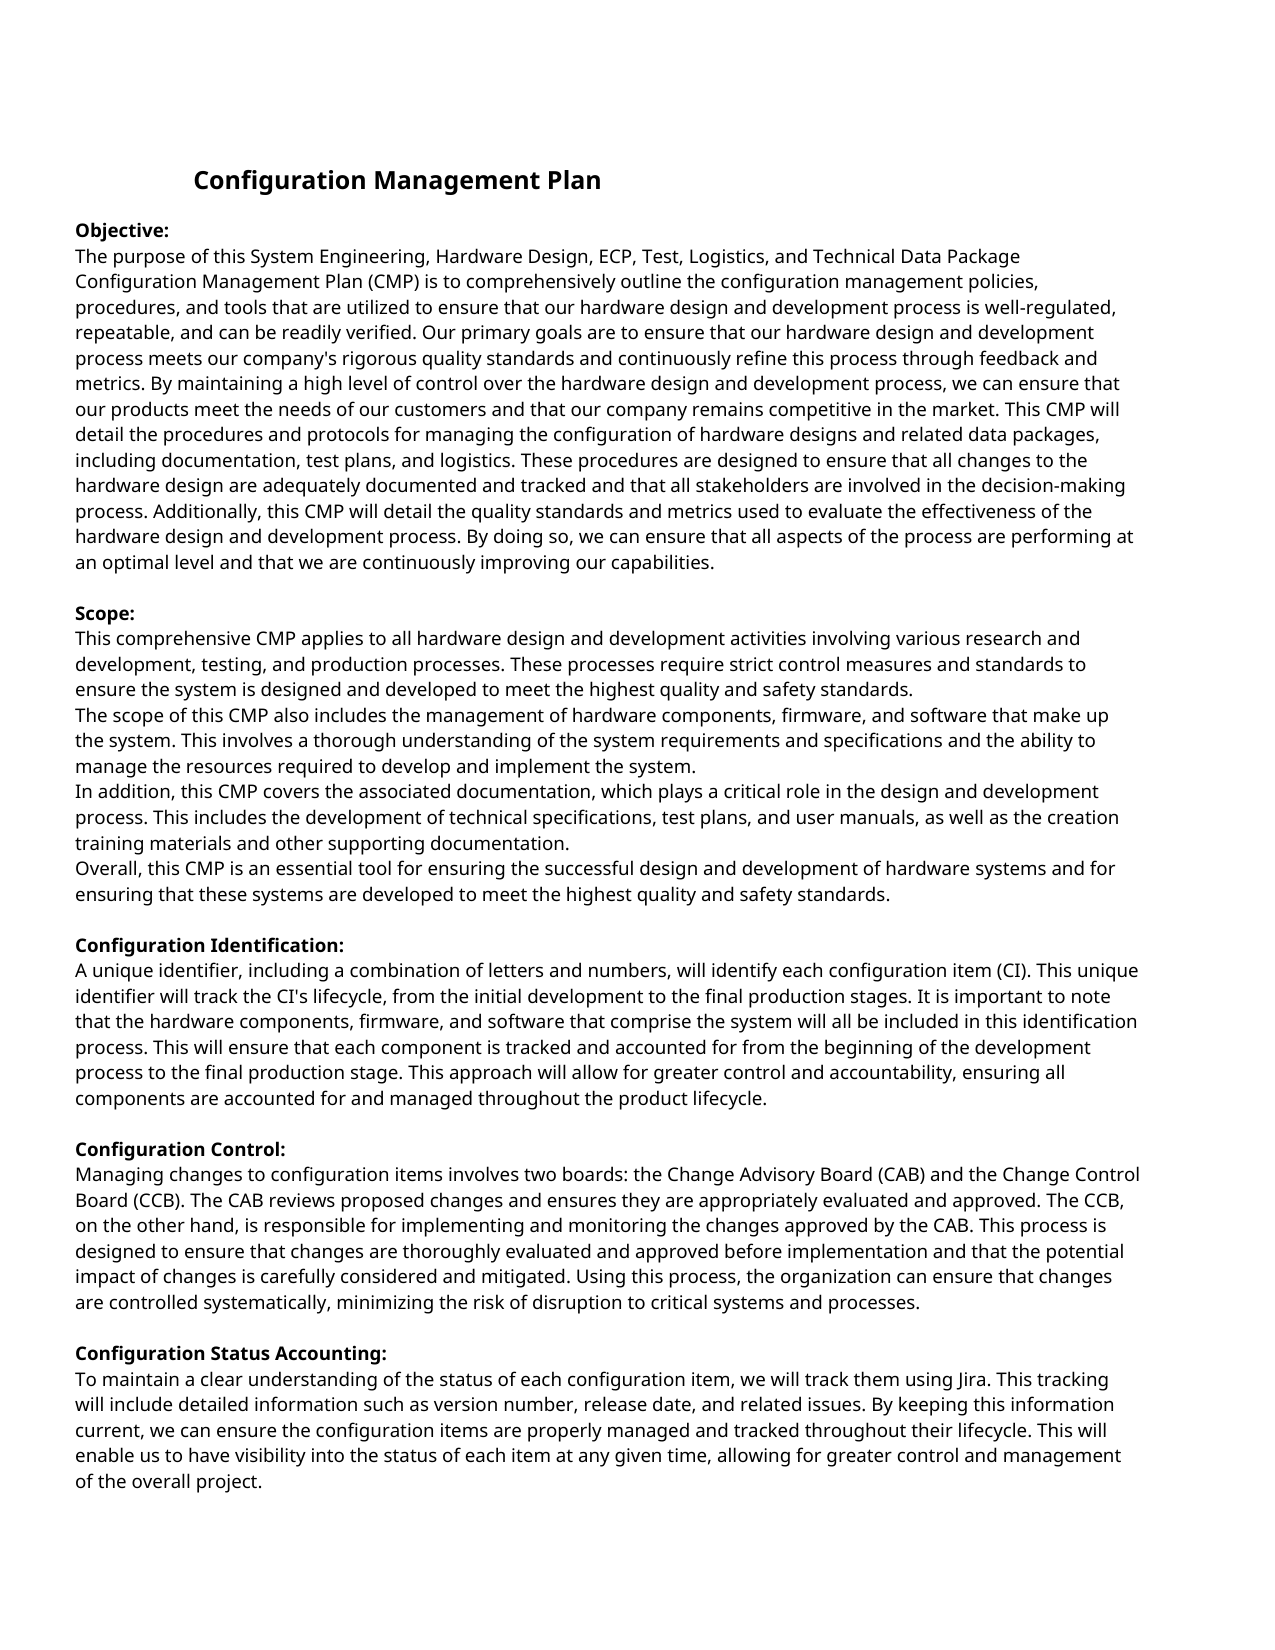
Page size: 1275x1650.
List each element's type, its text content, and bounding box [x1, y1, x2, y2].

text The purpose of this System Engineering, Hardware Design, ECP, Test, Logistics, and Technical Data Package Configuration Management Plan (CMP) is to comprehensively outline the configuration management policies, procedures, and tools that are utilized to ensure that our hardware design and development process is well-regulated, repeatable, and can be readily verified. Our primary goals are to ensure that our hardware design and development process meets our company's rigorous quality standards and continuously refine this process through feedback and metrics. By maintaining a high level of control over the hardware design and development process, we can ensure that our products meet the needs of our customers and that our company remains competitive in the market. This CMP will detail the procedures and protocols for managing the configuration of hardware designs and related data packages, including documentation, test plans, and logistics. These procedures are designed to ensure that all changes to the hardware design are adequately documented and tracked and that all stakeholders are involved in the decision-making process. Additionally, this CMP will detail the quality standards and metrics used to evaluate the effectiveness of the hardware design and development process. By doing so, we can ensure that all aspects of the process are performing at an optimal level and that we are continuously improving our capabilities. [75, 243, 1143, 575]
text A unique identifier, including a combination of letters and numbers, will identify each configuration item (CI). This unique identifier will track the CI's lifecycle, from the initial development to the final production stages. It is important to note that the hardware components, firmware, and software that comprise the system will all be included in this identification process. This will ensure that each component is tracked and accounted for from the beginning of the development process to the final production stage. This approach will allow for greater control and accountability, ensuring all components are accounted for and managed throughout the product lifecycle. [75, 957, 1143, 1111]
text To maintain a clear understanding of the status of each configuration item, we will track them using Jira. This tracking will include detailed information such as version number, release date, and related issues. By keeping this information current, we can ensure the configuration items are properly managed and tracked throughout their lifecycle. This will enable us to have visibility into the status of each item at any given time, allowing for greater control and management of the overall project. [75, 1366, 1143, 1493]
text This comprehensive CMP applies to all hardware design and development activities involving various research and development, testing, and production processes. These processes require strict control measures and standards to ensure the system is designed and developed to meet the highest quality and safety standards. [75, 626, 1143, 702]
text Configuration Control: [75, 1136, 1143, 1162]
text Scope: [75, 600, 1143, 626]
text Configuration Identification: [75, 932, 1143, 957]
subtitle Configuration Management Plan [193, 162, 1143, 197]
text Objective: [75, 217, 1143, 243]
text The scope of this CMP also includes the management of hardware components, firmware, and software that make up the system. This involves a thorough understanding of the system requirements and specifications and the ability to manage the resources required to develop and implement the system. [75, 702, 1143, 779]
text In addition, this CMP covers the associated documentation, which plays a critical role in the design and development process. This includes the development of technical specifications, test plans, and user manuals, as well as the creation training materials and other supporting documentation. [75, 779, 1143, 855]
text Configuration Status Accounting: [75, 1340, 1143, 1366]
text Managing changes to configuration items involves two boards: the Change Advisory Board (CAB) and the Change Control Board (CCB). The CAB reviews proposed changes and ensures they are appropriately evaluated and approved. The CCB, on the other hand, is responsible for implementing and monitoring the changes approved by the CAB. This process is designed to ensure that changes are thoroughly evaluated and approved before implementation and that the potential impact of changes is carefully considered and mitigated. Using this process, the organization can ensure that changes are controlled systematically, minimizing the risk of disruption to critical systems and processes. [75, 1162, 1143, 1315]
text Overall, this CMP is an essential tool for ensuring the successful design and development of hardware systems and for ensuring that these systems are developed to meet the highest quality and safety standards. [75, 855, 1143, 906]
